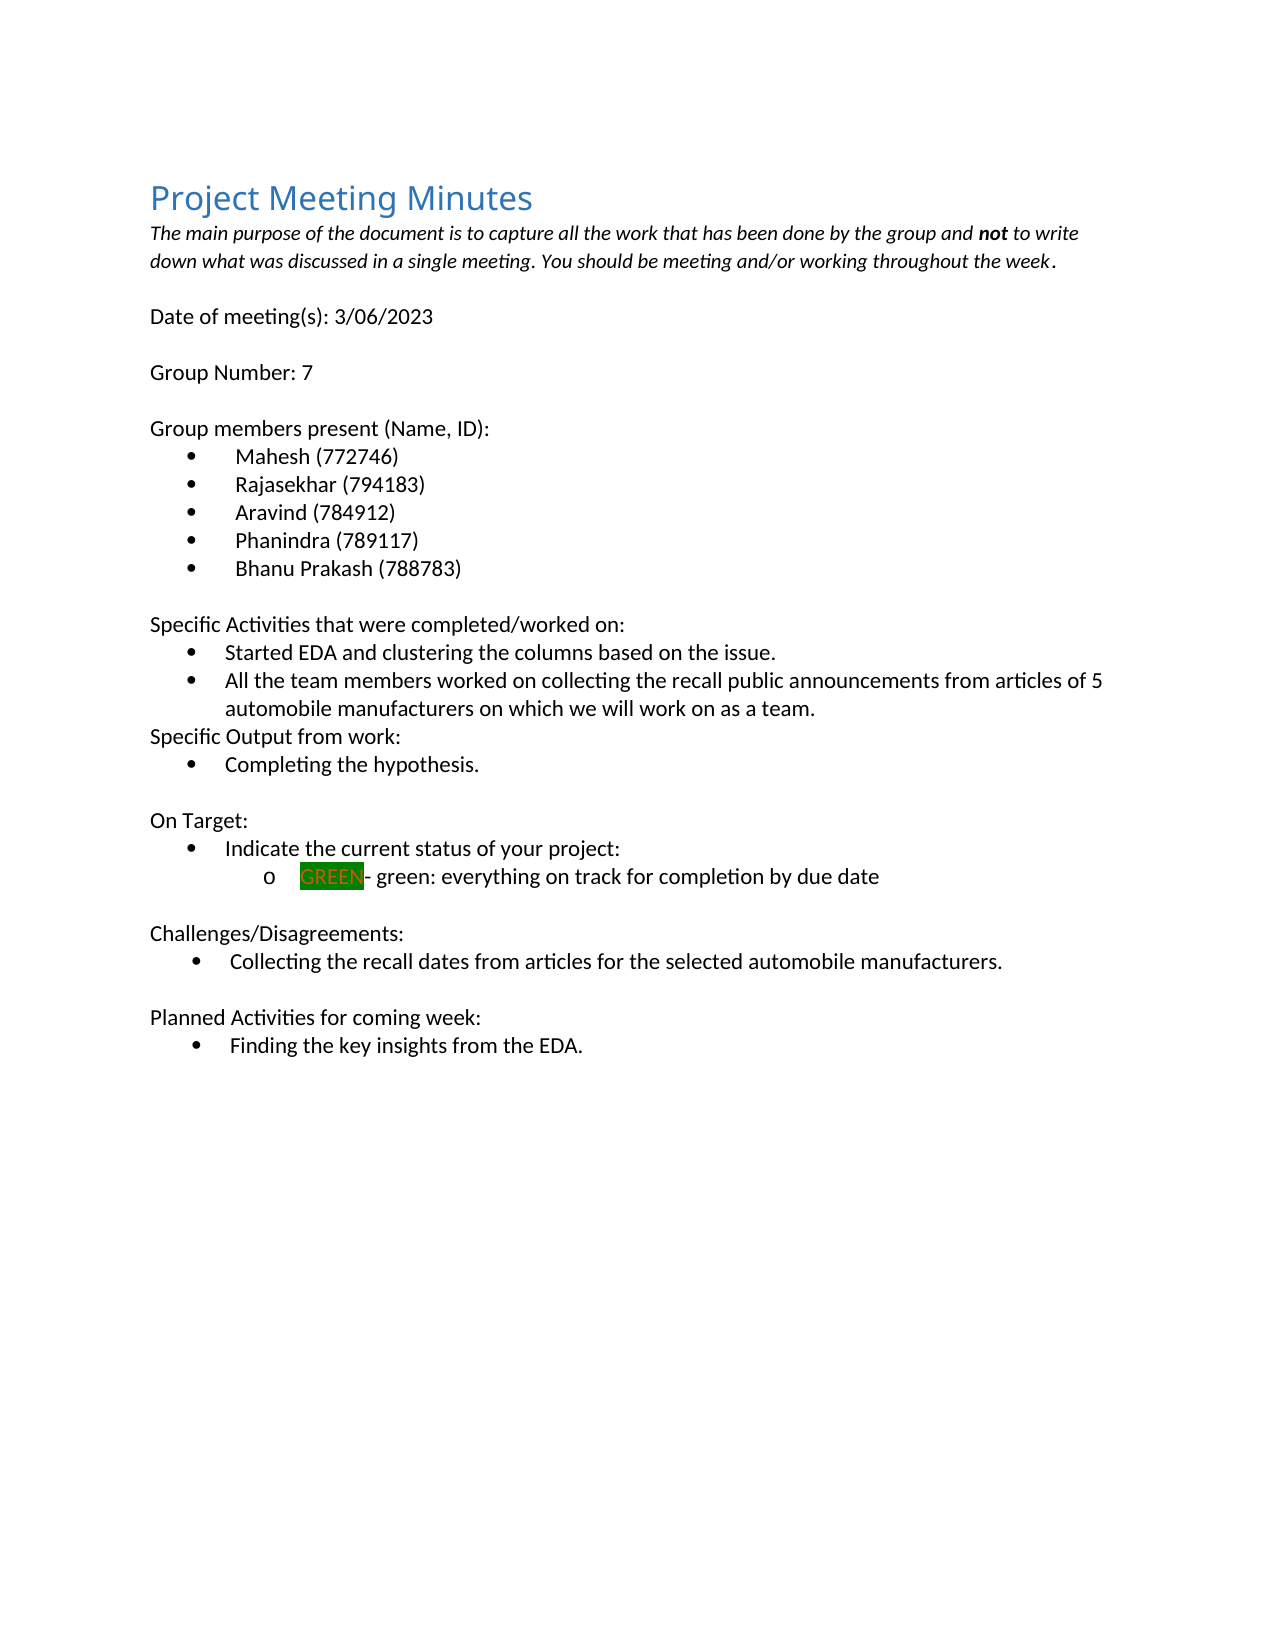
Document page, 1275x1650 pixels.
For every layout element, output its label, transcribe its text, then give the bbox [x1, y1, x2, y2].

text Specific Activities that were completed/worked on: [150, 610, 1125, 638]
text The main purpose of the document is to capture all the work that has been done by the group and not to write down what was discussed in a single meeting. You should be meeting and/or working throughout the week. [150, 220, 1125, 274]
text Planned Activities for coming week: [150, 1003, 1125, 1032]
list Started EDA and clustering the columns based on the issue. [187, 638, 1125, 666]
text On Target: [150, 806, 1125, 834]
list Aravind (784912) [187, 498, 1125, 526]
text Group Number: 7 [150, 358, 1125, 386]
list Completing the hypothesis. [187, 750, 1125, 778]
list Bhanu Prakash (788783) [187, 554, 1125, 582]
list Mahesh (772746) [187, 442, 1125, 470]
text Specific Output from work: [150, 722, 1125, 750]
list Collecting the recall dates from articles for the selected automobile manufacturers. [192, 947, 1125, 976]
list All the team members worked on collecting the recall public announcements from articles of 5 automobile manufacturers on which we will work on as a team. [187, 666, 1125, 722]
text Challenges/Disagreements: [150, 919, 1125, 947]
list Rajasekhar (794183) [187, 470, 1125, 498]
text Date of meeting(s): 3/06/2023 [150, 302, 1125, 330]
list Finding the key insights from the EDA. [192, 1032, 1125, 1059]
text Group members present (Name, ID): [150, 414, 1125, 442]
subtitle Project Meeting Minutes [150, 175, 1125, 220]
list Indicate the current status of your project: [187, 834, 1125, 862]
list Phanindra (789117) [187, 526, 1125, 554]
list GREEN- green: everything on track for completion by due date [262, 862, 1125, 891]
